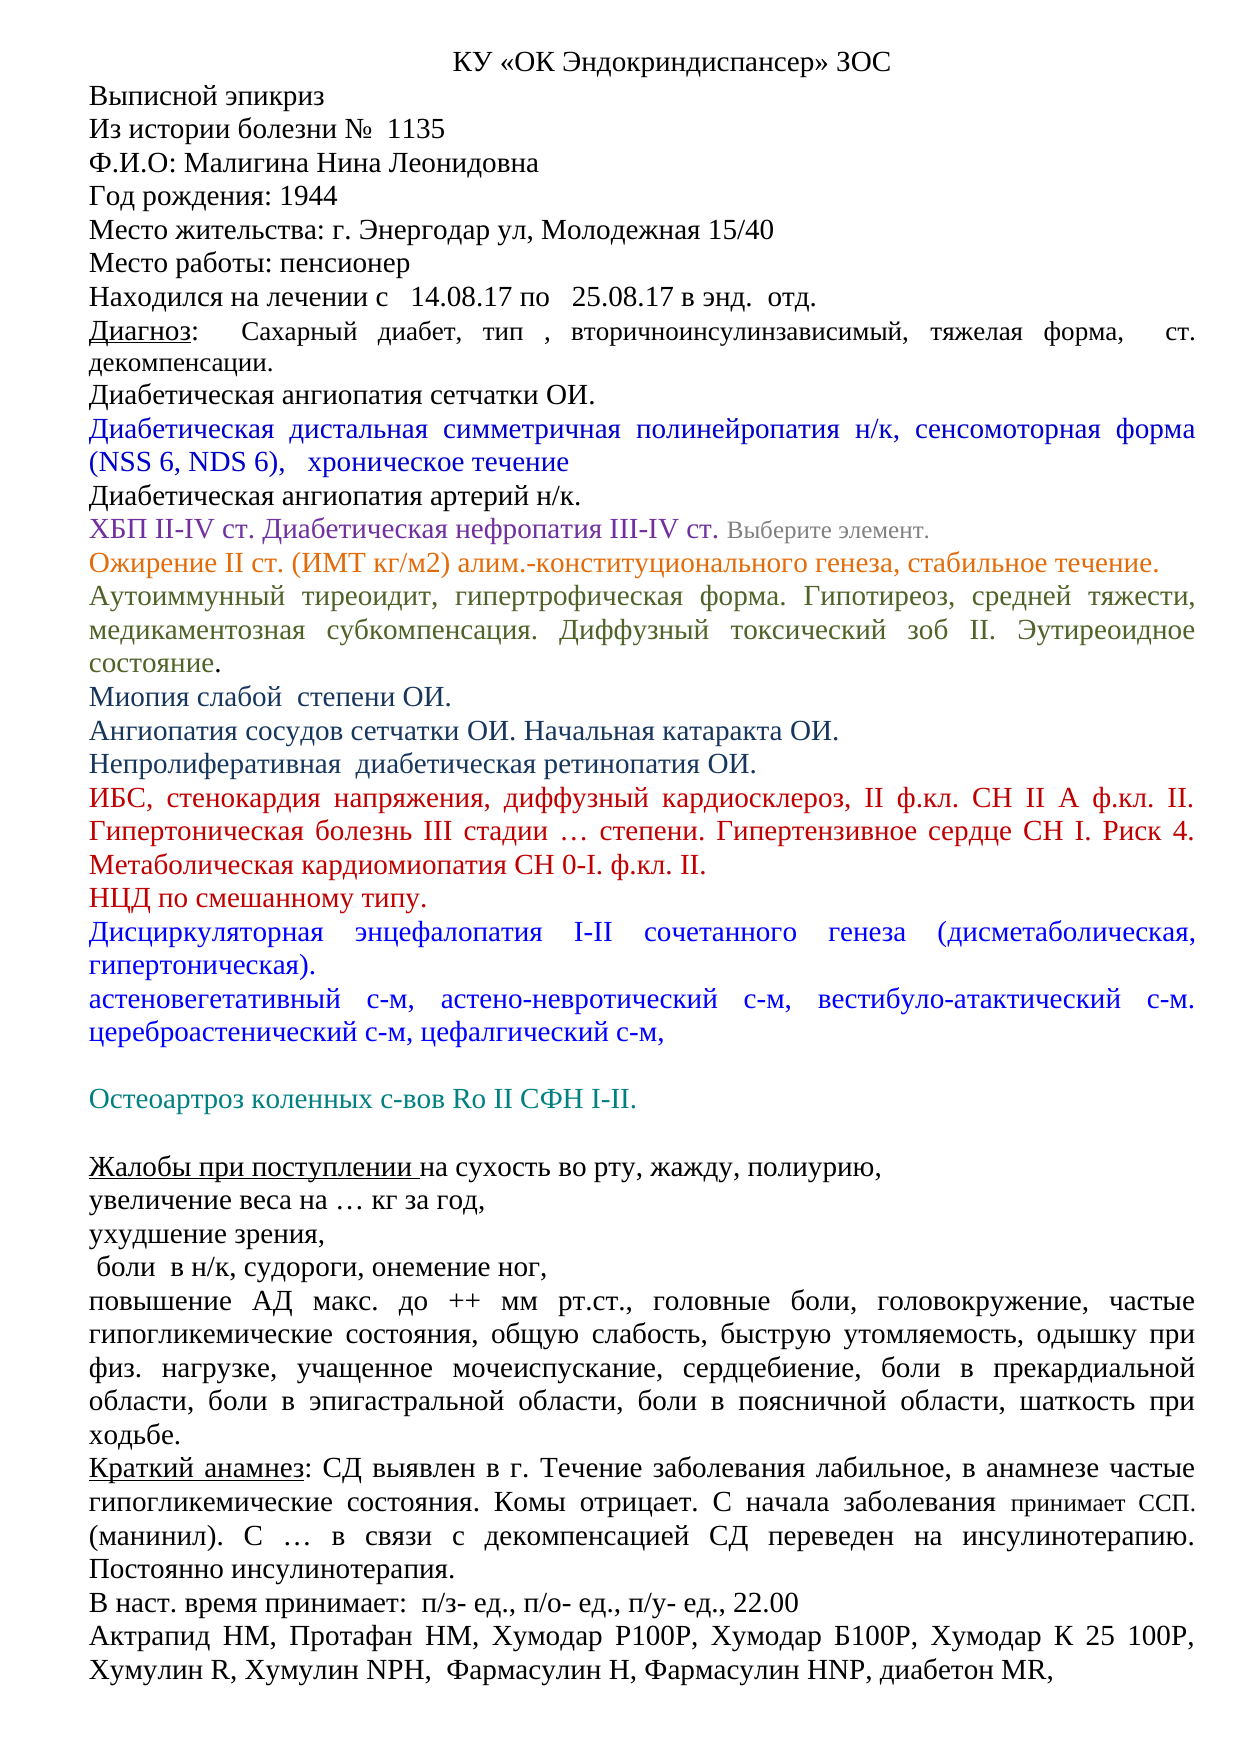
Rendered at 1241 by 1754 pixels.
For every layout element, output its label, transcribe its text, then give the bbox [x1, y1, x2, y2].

text энцефалопатия I-II сочетанного генеза (дисметаболическая, гипертоническая). [89, 914, 1196, 981]
text Диагноз: Сахарный диабет, тип , вторичноинсулинзависимый, ст. [89, 313, 1196, 377]
text Находился на лечении с 14.08.17 по 25.08.17 в отд. [89, 279, 1196, 313]
subtitle Выписной эпикриз [89, 78, 1202, 111]
text боли в н/к, судороги, онемение ног, [89, 1249, 1196, 1283]
text Краткий анамнез: СД выявлен в г. . Комы отрицает. С начала заболевания (манинил). С … в связи с декомпенсацией СД переведен на инсулинотерапию. Постоянно инсулинотерапия. [89, 1451, 1196, 1585]
text Актрапид НМ, Протафан НМ, Хумодар Р100Р, Хумодар Б100Р, Хумодар К 25 100Р, Хумулин R, Хумулин NРН, Фармасулин Н, Фармасулин НNР, диабетон МR, [89, 1618, 1196, 1685]
text астеновегетативный с-м, астено-невротический с-м, вестибуло-атактический с-м. цереброастенический с-м, цефалгический с-м, [89, 981, 1196, 1048]
text Жалобы при поступлении на сухость во рту, жажду, полиурию, [89, 1149, 1196, 1182]
text повышение АД макс. до ++ мм рт.ст., головные боли, головокружение, частые гипогликемические состояния, общую слабость, быструю утомляемость, одышку при физ. нагрузке, учащенное мочеиспускание, сердцебиение, боли в прекардиальной области, боли в эпигастральной области, боли в поясничной области, шаткость при ходьбе. [89, 1283, 1196, 1451]
text Непролиферативная диабетическая ретинопатия . [89, 746, 1196, 780]
text ухудшение зрения, [89, 1216, 1196, 1249]
text НЦД по смешанному типу. [89, 880, 1196, 914]
text Место работы: пенсионер [89, 246, 1196, 279]
subtitle Ф.И.О: Малигина Нина Леонидовна [89, 145, 1196, 178]
text Остеоартроз коленных с-вов Rо II СФН I-II. [89, 1082, 1196, 1115]
text Диабетическая дистальная симметричная полинейропатия н/к, сенсомоторная форма (NSS 6, NDS 6), хроническое течение [89, 411, 1196, 478]
text Аутоиммунный тиреоидит, Гипотиреоз, средней тяжести, медикаментозная субкомпенсация. Диффузный токсический зоб II. Эутиреоидное состояние. [89, 578, 1196, 679]
text Ангиопатия сосудов сетчатки . Начальная катаракта . [89, 713, 1196, 746]
text увеличение веса на … кг за год, [89, 1182, 1196, 1216]
text Диабетическая ангиопатия сетчатки ОИ. [89, 377, 1196, 411]
text ХБП II-IV ст. Диабетическая нефропатия III-IV ст. [89, 511, 1196, 545]
text ИБС, стенокардия напряжения, диффузный кардиосклероз, II ф.кл. СН II А ф.кл. II. Гипертоническая болезнь III стадии … степени. Гипертензивное сердце СН I. Риск 4. Метаболическая кардиомиопатия СН 0-I. ф.кл. II. [89, 780, 1196, 880]
subtitle Из истории болезни № 1135 [89, 111, 1196, 145]
text В наст. время принимает: п/з- ед., п/о- ед., п/у- ед., 22.00 [89, 1585, 1196, 1618]
text Место жительства: г. Энергодар ул, Молодежная 15/40 [89, 212, 1196, 246]
text Год рождения: 1944 [89, 178, 1196, 212]
text Миопия степени ОИ. [89, 679, 1196, 713]
text Диабетическая ангиопатия артерий н/к. [89, 478, 1196, 511]
text Ожирение II ст. (ИМТ кг/м2) алим.-конституционального генеза, стабильное течение. [89, 545, 1196, 578]
